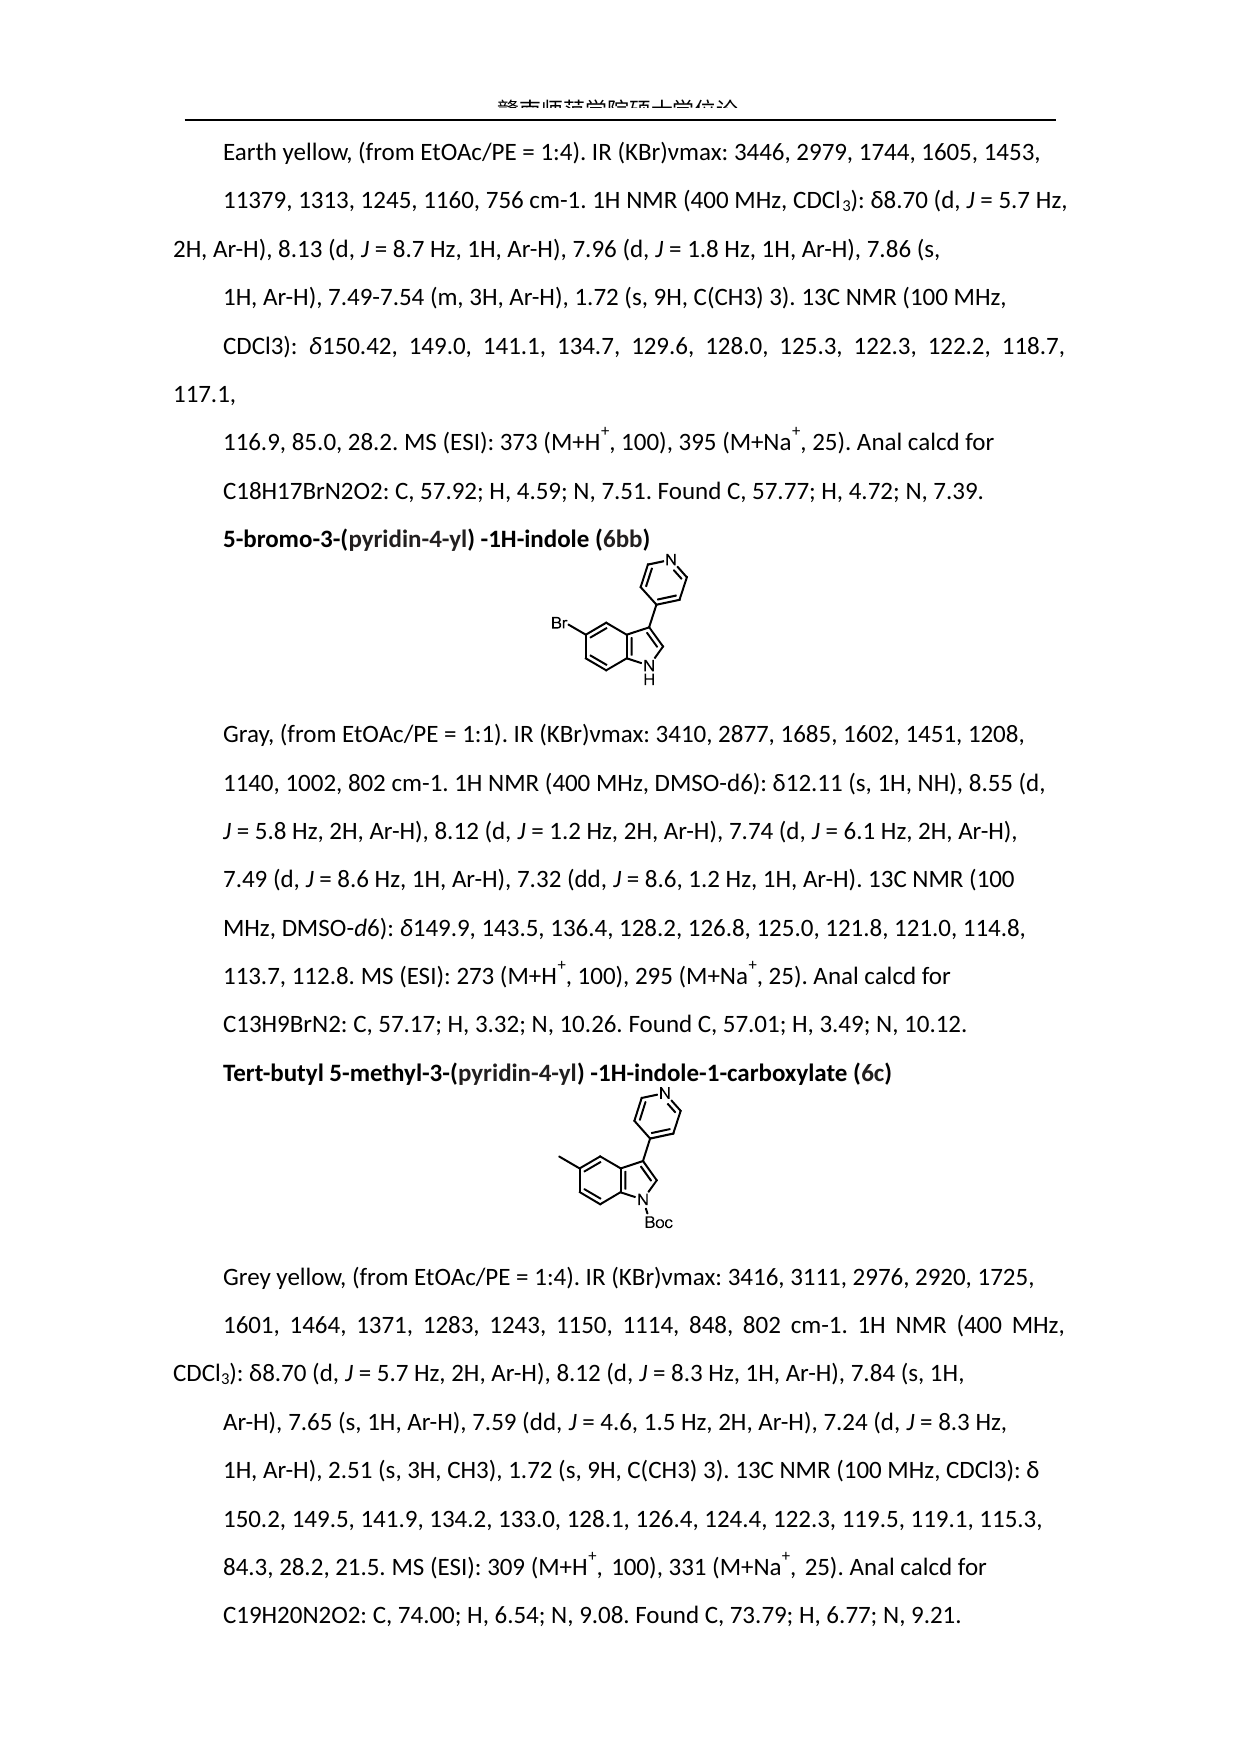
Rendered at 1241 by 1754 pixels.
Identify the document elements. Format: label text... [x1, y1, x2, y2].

text C19H20N2O2: C, 74.00; H, 6.54; N, 9.08. Found C, 73.79; H, 6.77; N, 9.21. [173, 1582, 1067, 1630]
text 116.9, 85.0, 28.2. MS (ESI): 373 (M+H+, 100), 395 (M+Na+, 25). Anal calcd for [173, 409, 1067, 457]
text C18H17BrN2O2: C, 57.92; H, 4.59; N, 7.51. Found C, 57.77; H, 4.72; N, 7.39. [173, 457, 1067, 505]
text CDCl3): δ150.42, 149.0, 141.1, 134.7, 129.6, 128.0, 125.3, 122.3, 122.2, 118.7, 117.1, [173, 312, 1067, 409]
text 1H, Ar-H), 7.49-7.54 (m, 3H, Ar-H), 1.72 (s, 9H, C(CH3) 3). 13C NMR (100 MHz, [173, 264, 1067, 312]
text Grey yellow, (from EtOAc/PE = 1:4). IR (KBr)νmax: 3416, 3111, 2976, 2920, 1725, [173, 1243, 1067, 1292]
text 113.7, 112.8. MS (ESI): 273 (M+H+, 100), 295 (M+Na+, 25). Anal calcd for [173, 942, 1067, 991]
text 1140, 1002, 802 cm-1. 1H NMR (400 MHz, DMSO-d6): δ12.11 (s, 1H, NH), 8.55 (d, [173, 749, 1067, 797]
text Gray, (from EtOAc/PE = 1:1). IR (KBr)νmax: 3410, 2877, 1685, 1602, 1451, 1208, [173, 701, 1067, 749]
text 1H, Ar-H), 2.51 (s, 3H, CH3), 1.72 (s, 9H, C(CH3) 3). 13C NMR (100 MHz, CDCl3): δ [173, 1437, 1067, 1485]
text 84.3, 28.2, 21.5. MS (ESI): 309 (M+H+, 100), 331 (M+Na+, 25). Anal calcd for [173, 1533, 1067, 1582]
text 150.2, 149.5, 141.9, 134.2, 133.0, 128.1, 126.4, 124.4, 122.3, 119.5, 119.1, 115.3, [173, 1485, 1067, 1533]
text Tert-butyl 5-methyl-3-(pyridin-4-yl) -1H-indole-1-carboxylate (6c) [173, 1039, 1067, 1087]
text J = 5.8 Hz, 2H, Ar-H), 8.12 (d, J = 1.2 Hz, 2H, Ar-H), 7.74 (d, J = 6.1 Hz, 2H, Ar-H), [173, 797, 1067, 846]
text Ar-H), 7.65 (s, 1H, Ar-H), 7.59 (dd, J = 4.6, 1.5 Hz, 2H, Ar-H), 7.24 (d, J = 8.3 Hz, [173, 1388, 1067, 1437]
text 1601, 1464, 1371, 1283, 1243, 1150, 1114, 848, 802 cm-1. 1H NMR (400 MHz, CDCl3): δ8.70 (d, J = 5.7 Hz, 2H, Ar-H), 8.12 (d, J = 8.3 Hz, 1H, Ar-H), 7.84 (s, 1H, [173, 1292, 1067, 1388]
text 11379, 1313, 1245, 1160, 756 cm-1. 1H NMR (400 MHz, CDCl3): δ8.70 (d, J = 5.7 Hz, 2H, Ar-H), 8.13 (d, J = 8.7 Hz, 1H, Ar-H), 7.96 (d, J = 1.8 Hz, 1H, Ar-H), 7.86 (s, [173, 167, 1067, 264]
text 5-bromo-3-(pyridin-4-yl) -1H-indole (6bb) [173, 505, 1067, 554]
text C13H9BrN2: C, 57.17; H, 3.32; N, 10.26. Found C, 57.01; H, 3.49; N, 10.12. [173, 991, 1067, 1039]
text MHz, DMSO-d6): δ149.9, 143.5, 136.4, 128.2, 126.8, 125.0, 121.8, 121.0, 114.8, [173, 894, 1067, 942]
text 7.49 (d, J = 8.6 Hz, 1H, Ar-H), 7.32 (dd, J = 8.6, 1.2 Hz, 1H, Ar-H). 13C NMR (100 [173, 846, 1067, 894]
text Earth yellow, (from EtOAc/PE = 1:4). IR (KBr)νmax: 3446, 2979, 1744, 1605, 1453, [173, 119, 1067, 167]
